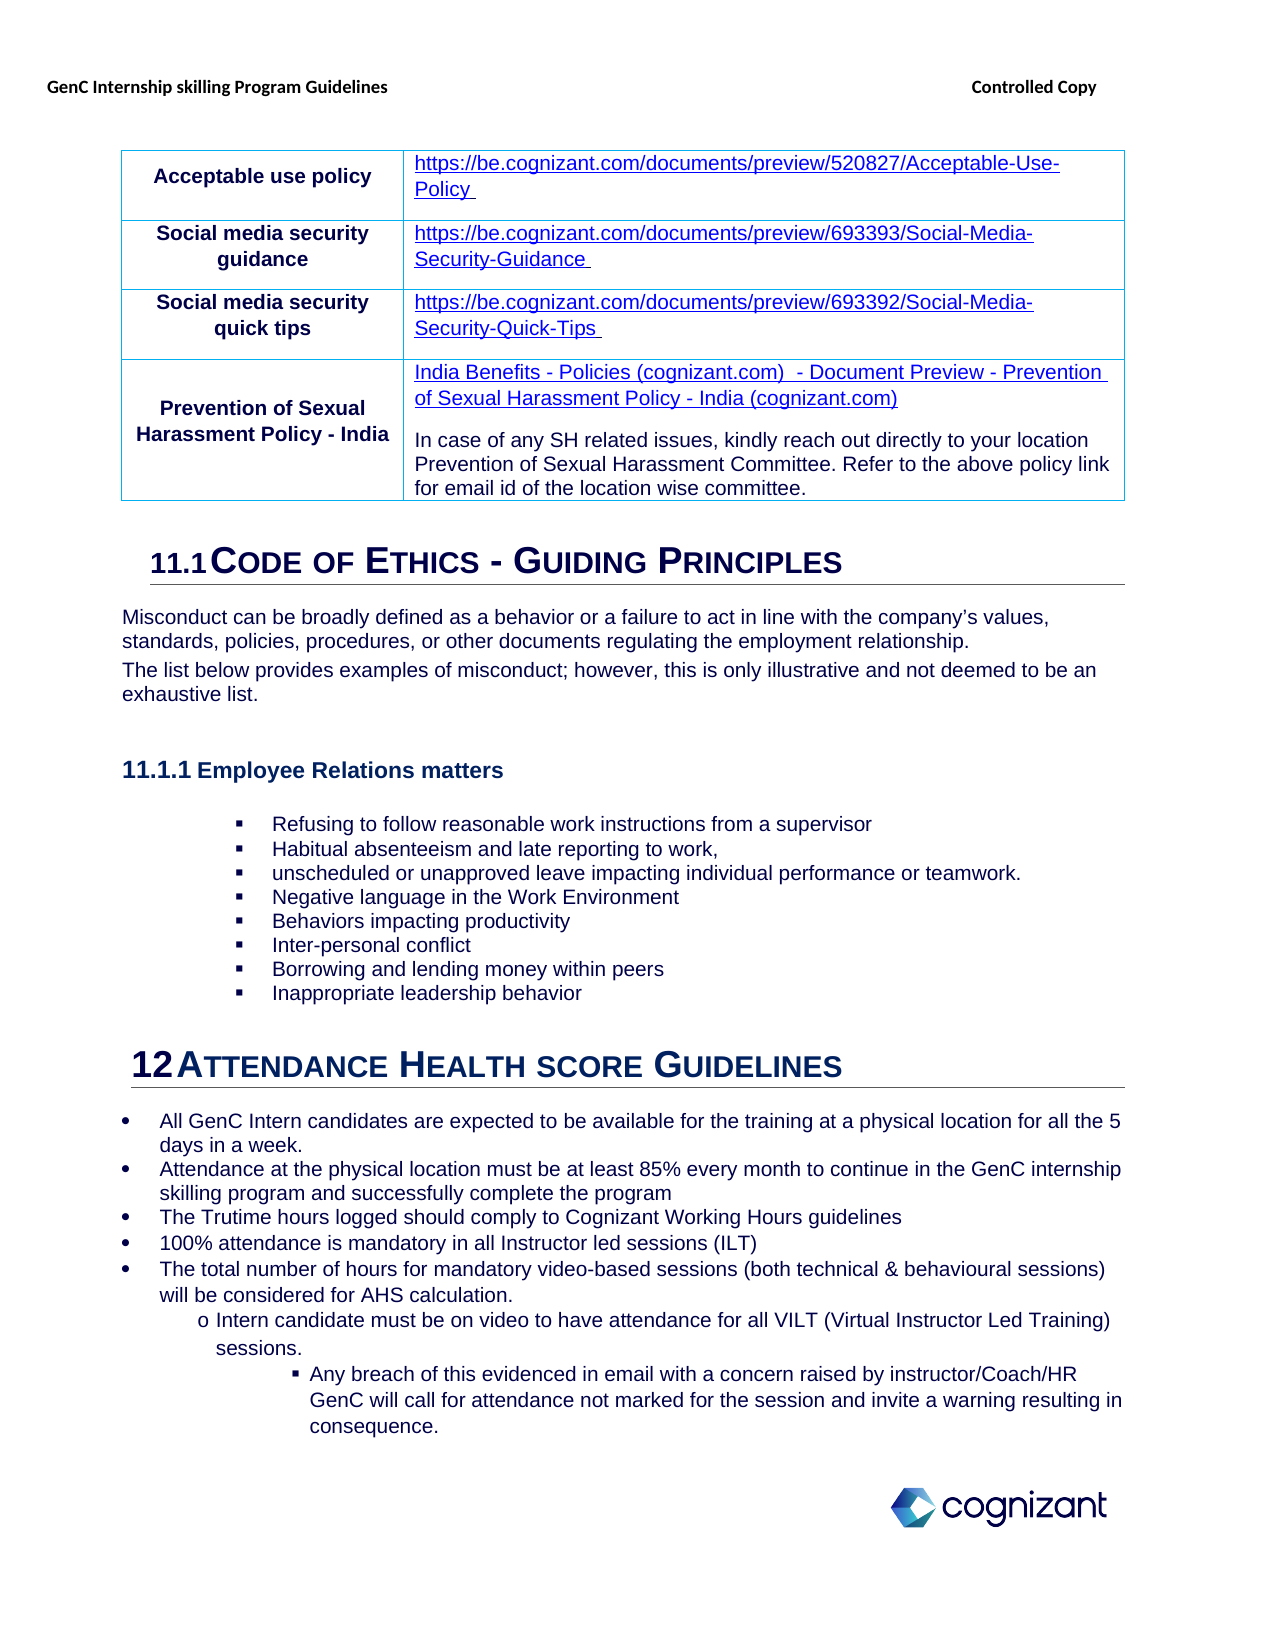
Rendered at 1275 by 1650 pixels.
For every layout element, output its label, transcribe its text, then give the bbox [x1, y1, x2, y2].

list Refusing to follow reasonable work instructions from a supervisor [234, 812, 1125, 836]
picture [872, 1468, 1125, 1547]
subtitle Employee Relations matters [122, 755, 1125, 784]
list Behaviors impacting productivity [234, 908, 1125, 933]
table_cell Acceptable use policy [122, 151, 403, 219]
text The list below provides examples of misconduct; however, this is only illustrative and not deemed to be an exhaustive list. [122, 657, 1125, 705]
list unscheduled or unapproved leave impacting individual performance or teamwork. [234, 860, 1125, 884]
table_cell Prevention of Sexual Harassment Policy - India [122, 360, 403, 500]
table_cell India Benefits - Policies (cognizant.com) - Document Preview - Prevention of Sexual Harassment Policy - India (cognizant.com) In case of any SH related issues, kindly reach out directly to your location Prevention of Sexual Harassment Committee. Refer to the above policy link for email id of the location wise committee. [404, 360, 1124, 500]
table_cell https://be.cognizant.com/documents/preview/693392/Social-Media-Security-Quick-Tips [404, 290, 1124, 359]
list Inappropriate leadership behavior [234, 981, 1125, 1005]
table_cell https://be.cognizant.com/documents/preview/693393/Social-Media-Security-Guidance [404, 221, 1124, 289]
table_cell Social media security quick tips [122, 290, 403, 359]
list Inter-personal conflict [234, 933, 1125, 957]
list Attendance at the physical location must be at least 85% every month to continue in the GenC internship skilling program and successfully complete the program [122, 1157, 1125, 1205]
list The Trutime hours logged should comply to Cognizant Working Hours guidelines [122, 1205, 1125, 1229]
list Borrowing and lending money within peers [234, 957, 1125, 981]
table_cell https://be.cognizant.com/documents/preview/520827/Acceptable-Use-Policy [404, 151, 1124, 219]
text Misconduct can be broadly defined as a behavior or a failure to act in line with the company’s values, standards, policies, procedures, or other documents regulating the employment relationship. [122, 605, 1125, 653]
subtitle Attendance Health score Guidelines [131, 1042, 1125, 1087]
list Intern candidate must be on video to have attendance for all VILT (Virtual Instructor Led Training) sessions. [197, 1308, 1125, 1360]
list Negative language in the Work Environment [234, 884, 1125, 908]
list The total number of hours for mandatory video-based sessions (both technical & behavioural sessions) will be considered for AHS calculation. [122, 1257, 1125, 1306]
list Habitual absenteeism and late reporting to work, [234, 836, 1125, 860]
list All GenC Intern candidates are expected to be available for the training at a physical location for all the 5 days in a week. [122, 1109, 1125, 1157]
list Any breach of this evidenced in email with a concern raised by instructor/Coach/HR GenC will call for attendance not marked for the session and invite a warning resulting in consequence. [291, 1362, 1125, 1438]
subtitle Code of Ethics - Guiding Principles [150, 538, 1125, 584]
table_cell Social media security guidance [122, 221, 403, 289]
list 100% attendance is mandatory in all Instructor led sessions (ILT) [122, 1231, 1125, 1255]
